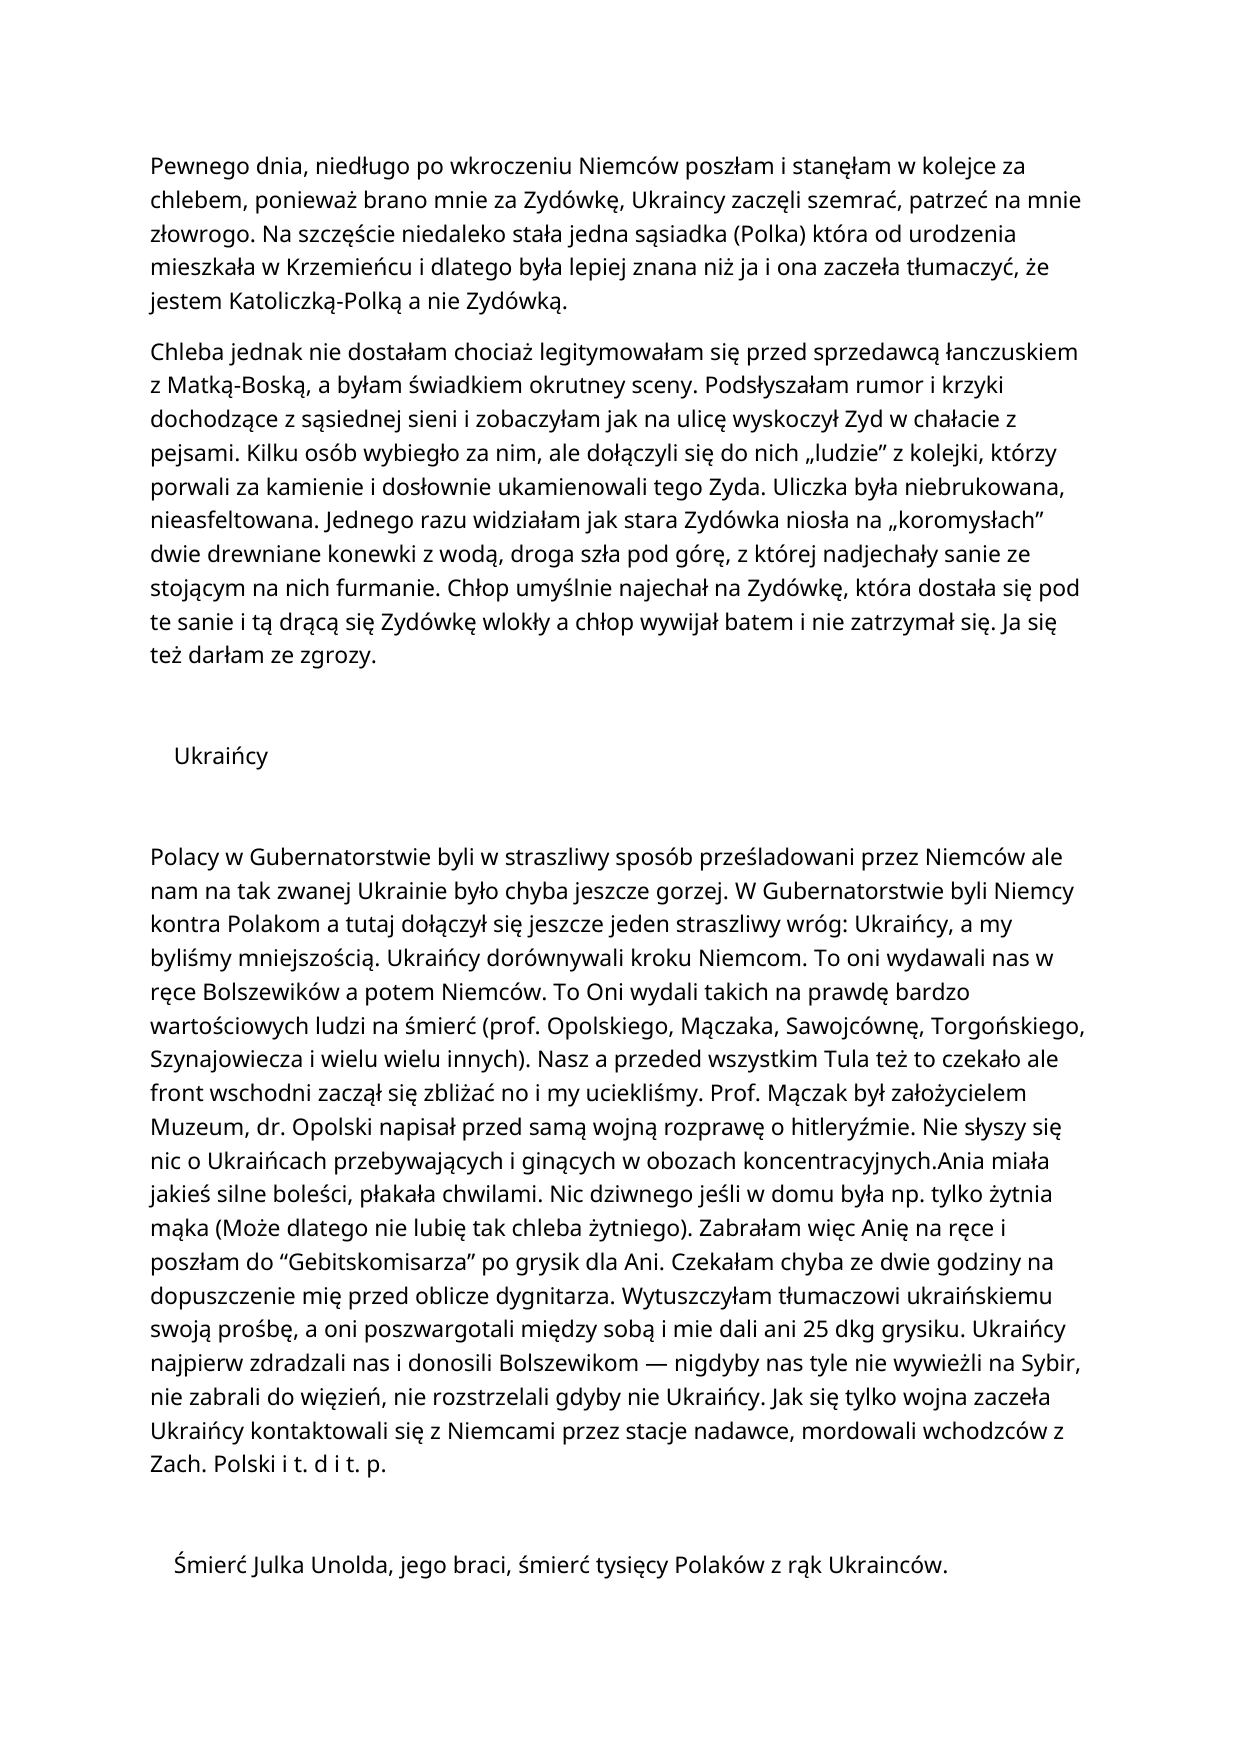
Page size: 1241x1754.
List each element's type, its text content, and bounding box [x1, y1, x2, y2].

text Ukraińcy [150, 740, 1090, 771]
text Polacy w Gubernatorstwie byli w straszliwy sposób prześladowani przez Niemców ale nam na tak zwanej Ukrainie było chyba jeszcze gorzej. W Gubernatorstwie byli Niemcy kontra Polakom a tutaj dołączył się jeszcze jeden straszliwy wróg: Ukraińcy, a my byliśmy mniejszością. Ukraińcy dorównywali kroku Niemcom. To oni wydawali nas w ręce Bolszewików a potem Niemców. To Oni wydali takich na prawdę bardzo wartościowych ludzi na śmierć (prof. Opolskiego, Mączaka, Sawojcównę, Torgońskiego, Szynajowiecza i wielu wielu innych). Nasz a przeded wszystkim Tula też to czekało ale front wschodni zaczął się zbliżać no i my uciekliśmy. Prof. Mączak był założycielem Muzeum, dr. Opolski napisał przed samą wojną rozprawę o hitleryźmie. Nie słyszy się nic o Ukraińcach przebywających i ginących w obozach koncentracyjnych.Ania miała jakieś silne boleści, płakała chwilami. Nic dziwnego jeśli w domu była np. tylko żytnia mąka (Może dlatego nie lubię tak chleba żytniego). Zabrałam więc Anię na ręce i poszłam do “Gebitskomisarza” po grysik dla Ani. Czekałam chyba ze dwie godziny na dopuszczenie mię przed oblicze dygnitarza. Wytuszczyłam tłumaczowi ukraińskiemu swoją prośbę, a oni poszwargotali między sobą i mie dali ani 25 dkg grysiku. Ukraińcy najpierw zdradzali nas i donosili Bolszewikom — nigdyby nas tyle nie wywieżli na Sybir, nie zabrali do więzień, nie rozstrzelali gdyby nie Ukraińcy. Jak się tylko wojna zaczeła Ukraińcy kontaktowali się z Niemcami przez stacje nadawce, mordowali wchodzców z Zach. Polski i t. d i t. p. [150, 841, 1090, 1479]
text Chleba jednak nie dostałam chociaż legitymowałam się przed sprzedawcą łanczuskiem z Matką-Boską, a byłam świadkiem okrutney sceny. Podsłyszałam rumor i krzyki dochodzące z sąsiednej sieni i zobaczyłam jak na ulicę wyskoczył Zyd w chałacie z pejsami. Kilku osób wybiegło za nim, ale dołączyli się do nich „ludzie” z kolejki, którzy porwali za kamienie i dosłownie ukamienowali tego Zyda. Uliczka była niebrukowana, nieasfeltowana. Jednego razu widziałam jak stara Zydówka niosła na „koromysłach” dwie drewniane konewki z wodą, droga szła pod górę, z której nadjechały sanie ze stojącym na nich furmanie. Chłop umyślnie najechał na Zydówkę, która dostała się pod te sanie i tą drącą się Zydówkę wlokły a chłop wywijał batem i nie zatrzymał się. Ja się też darłam ze zgrozy. [150, 335, 1090, 670]
text Śmierć Julka Unolda, jego braci, śmierć tysięcy Polaków z rąk Ukrainców. [150, 1549, 1090, 1580]
text Pewnego dnia, niedługo po wkroczeniu Niemców poszłam i stanęłam w kolejce za chlebem, ponieważ brano mnie za Zydówkę, Ukraincy zaczęli szemrać, patrzeć na mnie złowrogo. Na szczęście niedaleko stała jedna sąsiadka (Polka) która od urodzenia mieszkała w Krzemieńcu i dlatego była lepiej znana niż ja i ona zaczeła tłumaczyć, że jestem Katoliczką-Polką a nie Zydówką. [150, 150, 1090, 316]
